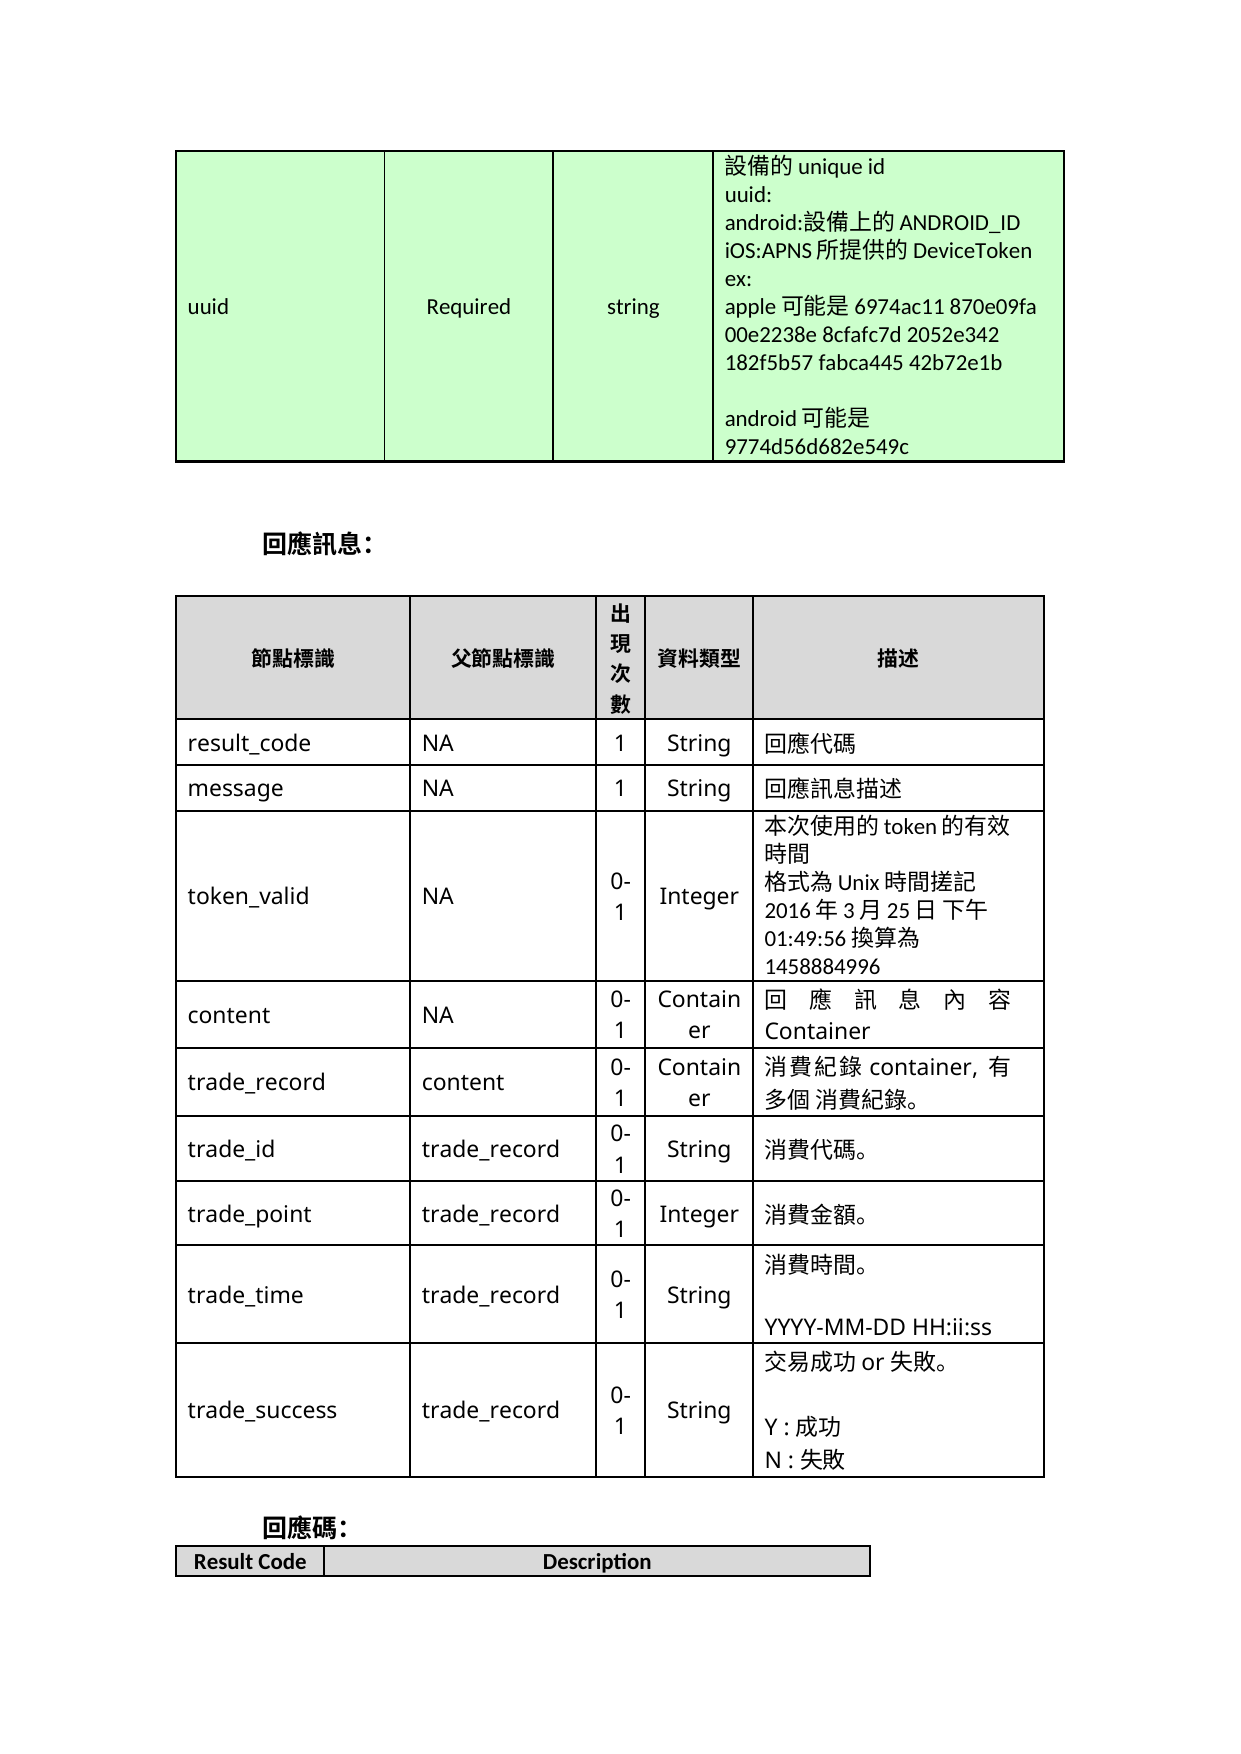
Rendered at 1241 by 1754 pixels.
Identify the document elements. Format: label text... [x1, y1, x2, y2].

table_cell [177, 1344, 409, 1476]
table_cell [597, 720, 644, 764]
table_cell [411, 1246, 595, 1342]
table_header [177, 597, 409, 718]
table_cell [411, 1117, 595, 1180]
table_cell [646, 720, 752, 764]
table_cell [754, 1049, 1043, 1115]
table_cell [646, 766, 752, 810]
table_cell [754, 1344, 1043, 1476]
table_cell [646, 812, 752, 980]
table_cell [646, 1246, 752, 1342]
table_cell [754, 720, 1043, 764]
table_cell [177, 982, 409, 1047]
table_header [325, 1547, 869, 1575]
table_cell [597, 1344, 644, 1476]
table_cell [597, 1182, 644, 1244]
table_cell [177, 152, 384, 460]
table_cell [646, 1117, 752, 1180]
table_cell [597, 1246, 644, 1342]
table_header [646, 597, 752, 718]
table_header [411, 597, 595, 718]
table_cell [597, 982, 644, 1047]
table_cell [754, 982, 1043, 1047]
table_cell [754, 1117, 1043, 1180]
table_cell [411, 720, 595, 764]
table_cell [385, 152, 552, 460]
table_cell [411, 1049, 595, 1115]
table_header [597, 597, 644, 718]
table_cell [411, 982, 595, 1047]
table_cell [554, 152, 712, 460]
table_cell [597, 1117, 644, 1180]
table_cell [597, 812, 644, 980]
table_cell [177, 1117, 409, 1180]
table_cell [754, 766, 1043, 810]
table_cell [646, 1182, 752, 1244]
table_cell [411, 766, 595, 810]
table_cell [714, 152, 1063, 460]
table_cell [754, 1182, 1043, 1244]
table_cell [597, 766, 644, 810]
list 回應訊息： [187, 525, 1053, 561]
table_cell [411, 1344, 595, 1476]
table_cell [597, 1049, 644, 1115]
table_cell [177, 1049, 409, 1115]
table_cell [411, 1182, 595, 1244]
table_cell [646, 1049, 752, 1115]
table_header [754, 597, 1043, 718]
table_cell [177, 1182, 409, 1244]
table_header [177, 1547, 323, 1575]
list 回應碼： [187, 1509, 1053, 1545]
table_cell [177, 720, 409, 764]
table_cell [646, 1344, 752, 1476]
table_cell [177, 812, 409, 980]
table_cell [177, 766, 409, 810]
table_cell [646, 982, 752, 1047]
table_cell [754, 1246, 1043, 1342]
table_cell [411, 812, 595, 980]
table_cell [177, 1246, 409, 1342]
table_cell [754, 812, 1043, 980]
